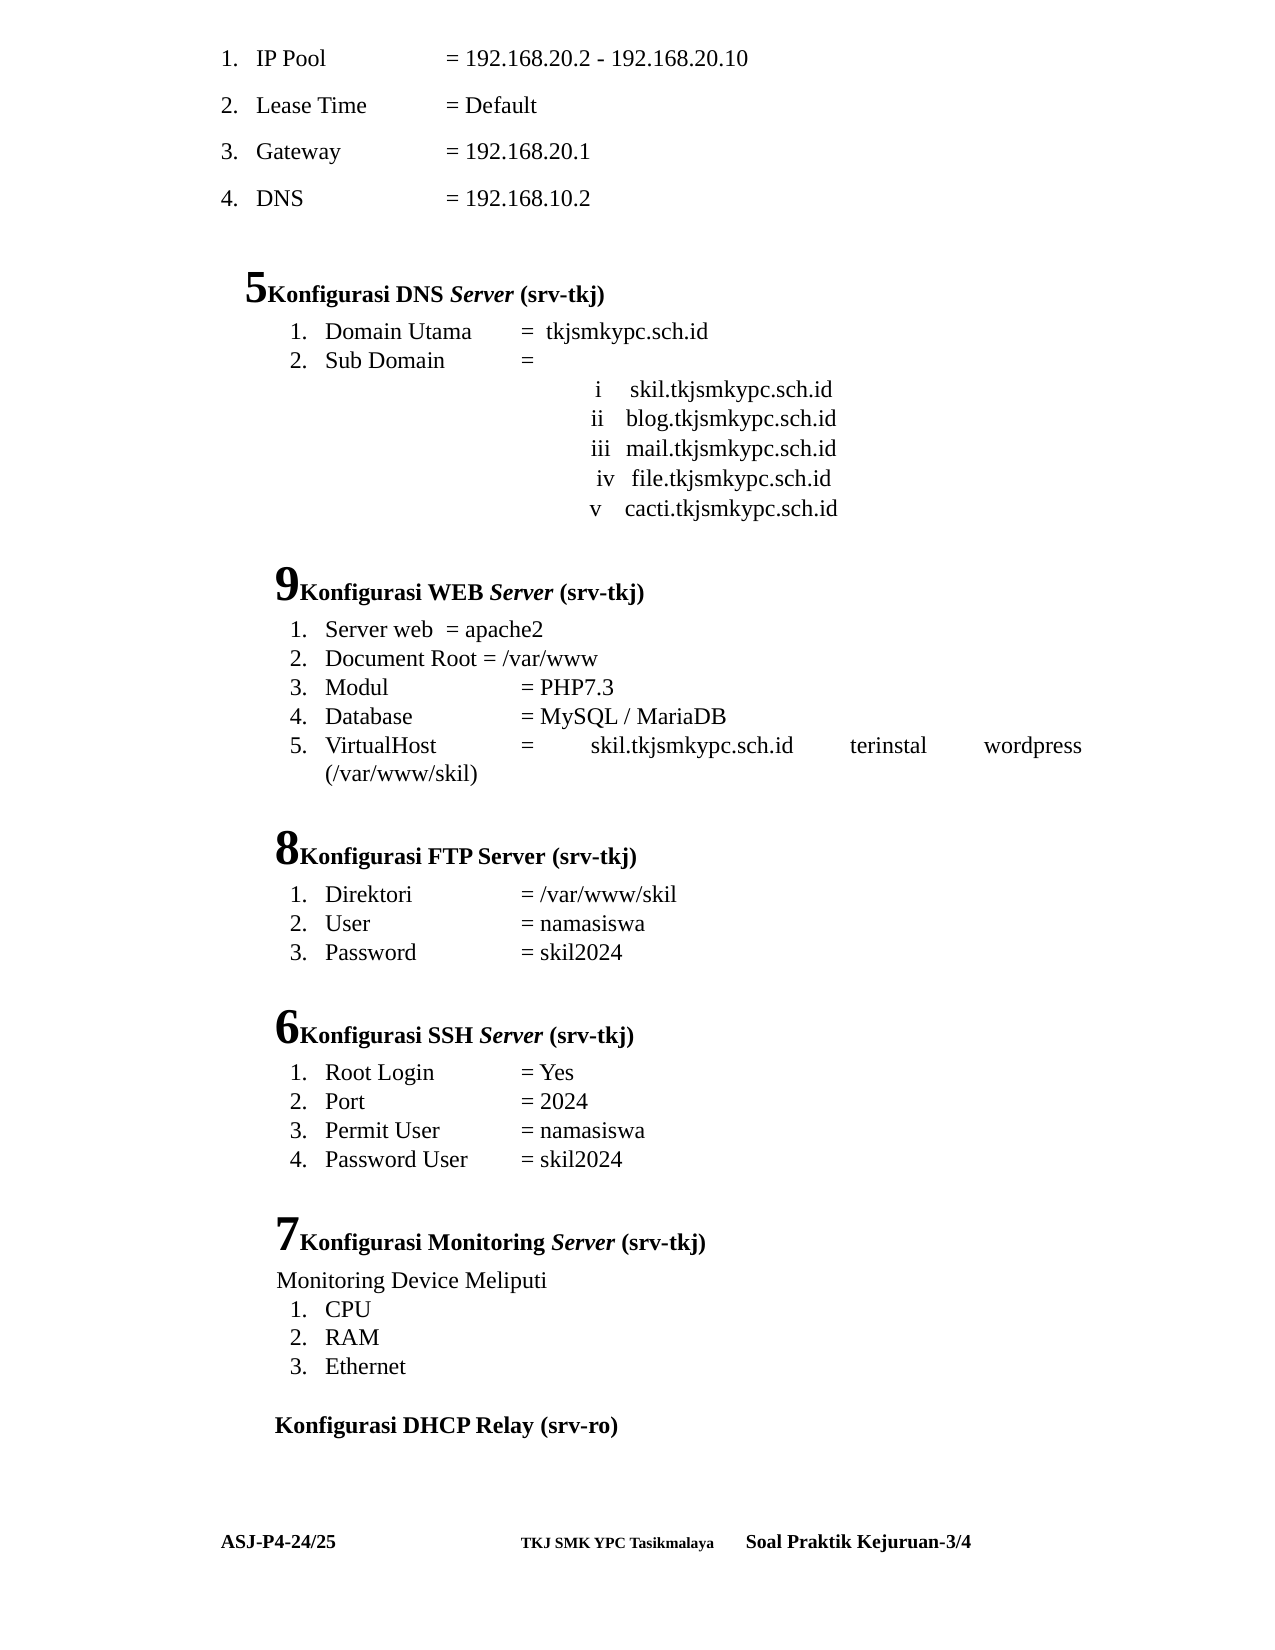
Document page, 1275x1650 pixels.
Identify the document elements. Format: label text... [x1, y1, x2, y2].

list skil.tkjsmkypc.sch.id [368, 375, 1059, 402]
text 8Konfigurasi FTP Server (srv-tkj) [274, 818, 1127, 875]
text 5Konfigurasi DNS Server (srv-tkj) [221, 260, 1127, 313]
list VirtualHost = skil.tkjsmkypc.sch.id terinstal wordpress (/var/www/skil) [289, 731, 1083, 787]
text Monitoring Device Meliputi [276, 1266, 1083, 1293]
list Modul = PHP7.3 [289, 673, 1083, 701]
text 9Konfigurasi WEB Server (srv-tkj) [274, 553, 1127, 611]
list Port = 2024 [289, 1087, 1083, 1115]
list Database = MySQL / MariaDB [289, 702, 1083, 730]
list blog.tkjsmkypc.sch.id [368, 404, 1059, 432]
list Domain Utama = tkjsmkypc.sch.id [289, 317, 1083, 344]
list Sub Domain = [289, 346, 1083, 373]
list Password User = skil2024 [289, 1145, 1083, 1173]
list Server web = apache2 [289, 616, 1083, 643]
text Konfigurasi DHCP Relay (srv-ro) [274, 1411, 1127, 1438]
list RAM [289, 1323, 1083, 1351]
list Permit User = namasiswa [289, 1116, 1083, 1144]
list Document Root = /var/www [289, 644, 1083, 672]
list Ethernet [289, 1352, 1083, 1380]
list Password = skil2024 [289, 938, 1083, 965]
list DNS = 192.168.10.2 [221, 184, 1127, 211]
text 6Konfigurasi SSH Server (srv-tkj) [274, 996, 1127, 1054]
list User = namasiswa [289, 909, 1083, 936]
list file.tkjsmkypc.sch.id [368, 464, 1059, 492]
text 7Konfigurasi Monitoring Server (srv-tkj) [274, 1204, 1127, 1261]
list CPU [289, 1294, 1083, 1322]
list IP Pool = 192.168.20.2 - 192.168.20.10 [221, 44, 1127, 72]
list Direktori = /var/www/skil [289, 880, 1083, 908]
list cacti.tkjsmkypc.sch.id [368, 494, 1059, 521]
list Lease Time = Default [221, 91, 1127, 118]
list mail.tkjsmkypc.sch.id [368, 434, 1059, 462]
list Gateway = 192.168.20.1 [221, 137, 1127, 165]
list Root Login = Yes [289, 1058, 1083, 1086]
